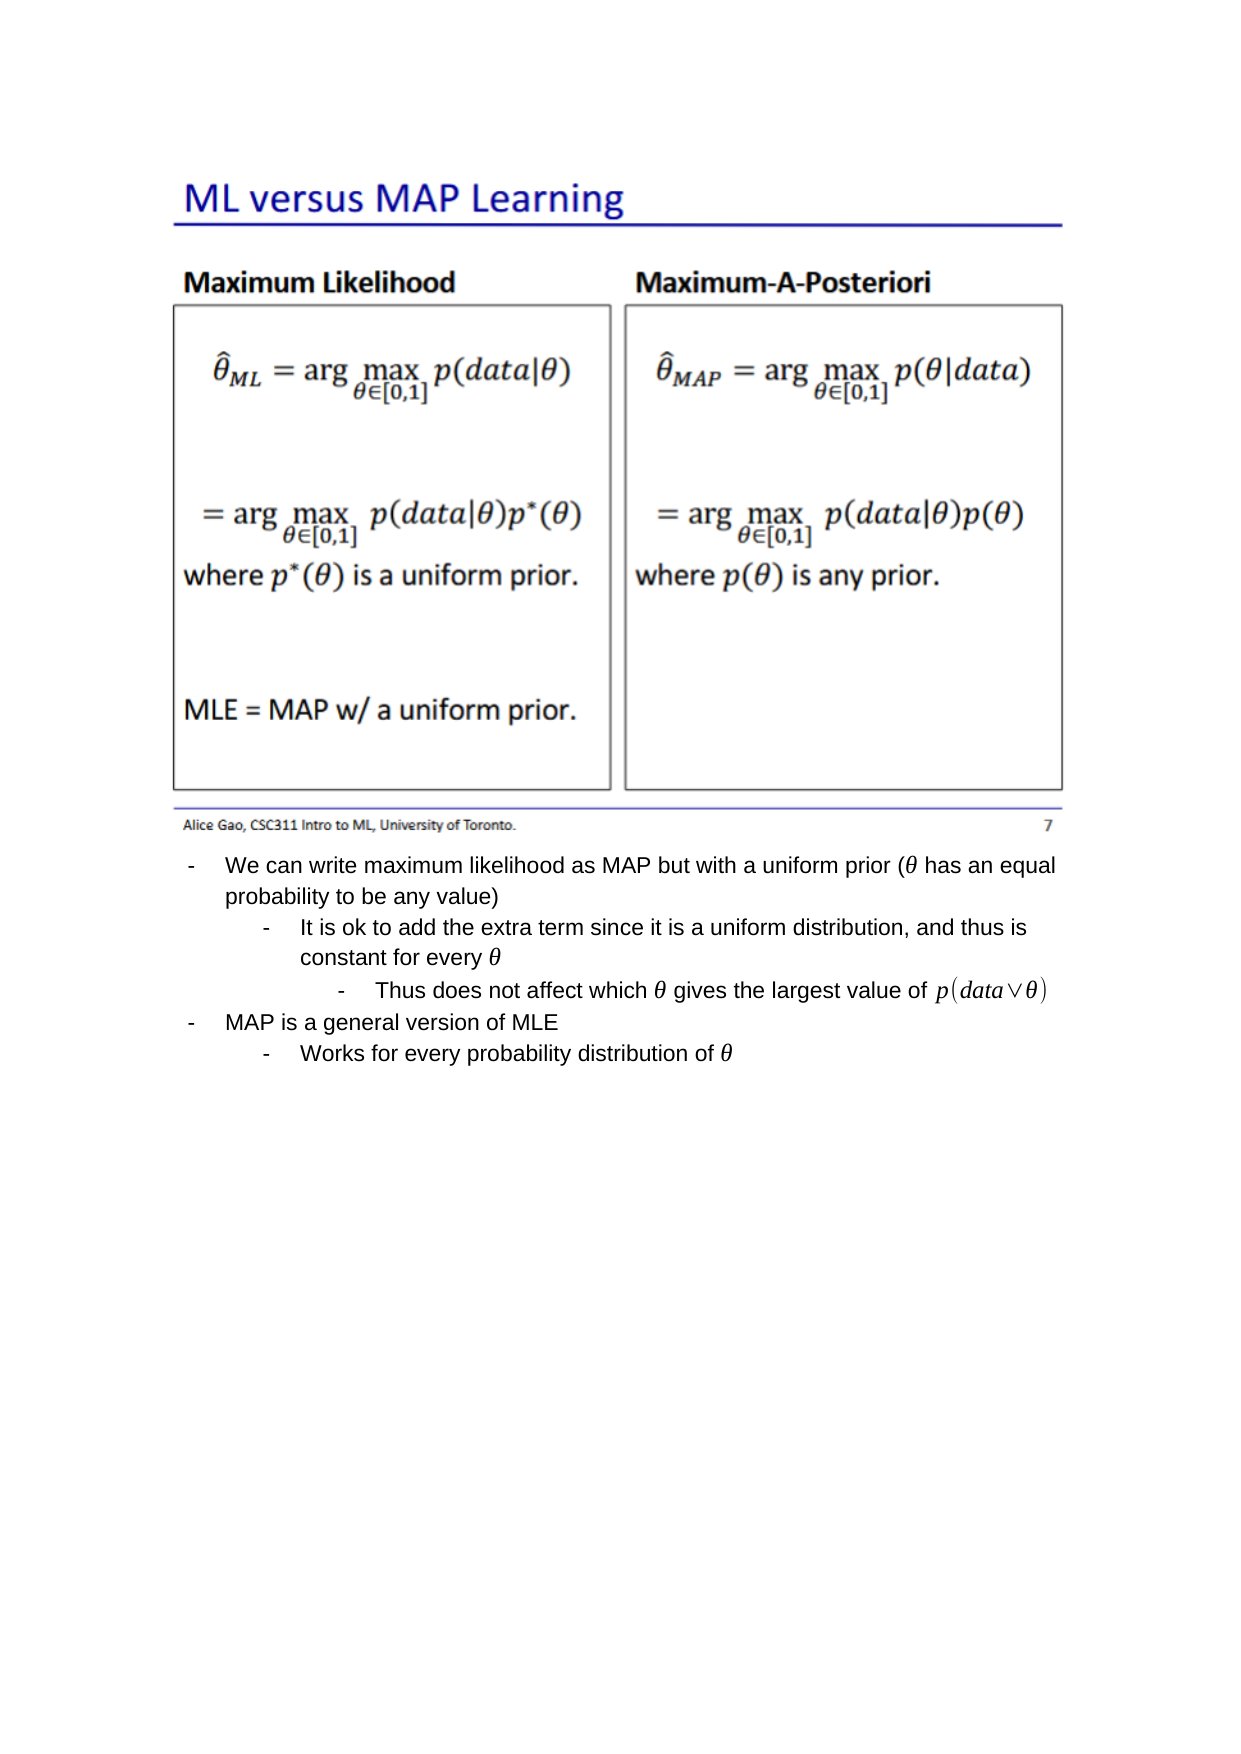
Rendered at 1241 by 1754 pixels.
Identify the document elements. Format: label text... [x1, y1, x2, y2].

list Works for every probability distribution of [262, 1039, 1090, 1067]
list We can write maximum likelihood as MAP but with a uniform prior ( has an equal probability to be any value) [187, 852, 1090, 909]
list MAP is a general version of MLE [187, 1009, 1090, 1035]
list It is ok to add the extra term since it is a uniform distribution, and thus is constant for every [262, 913, 1090, 971]
list Thus does not affect which gives the largest value of [337, 975, 1090, 1005]
picture [150, 150, 1091, 848]
